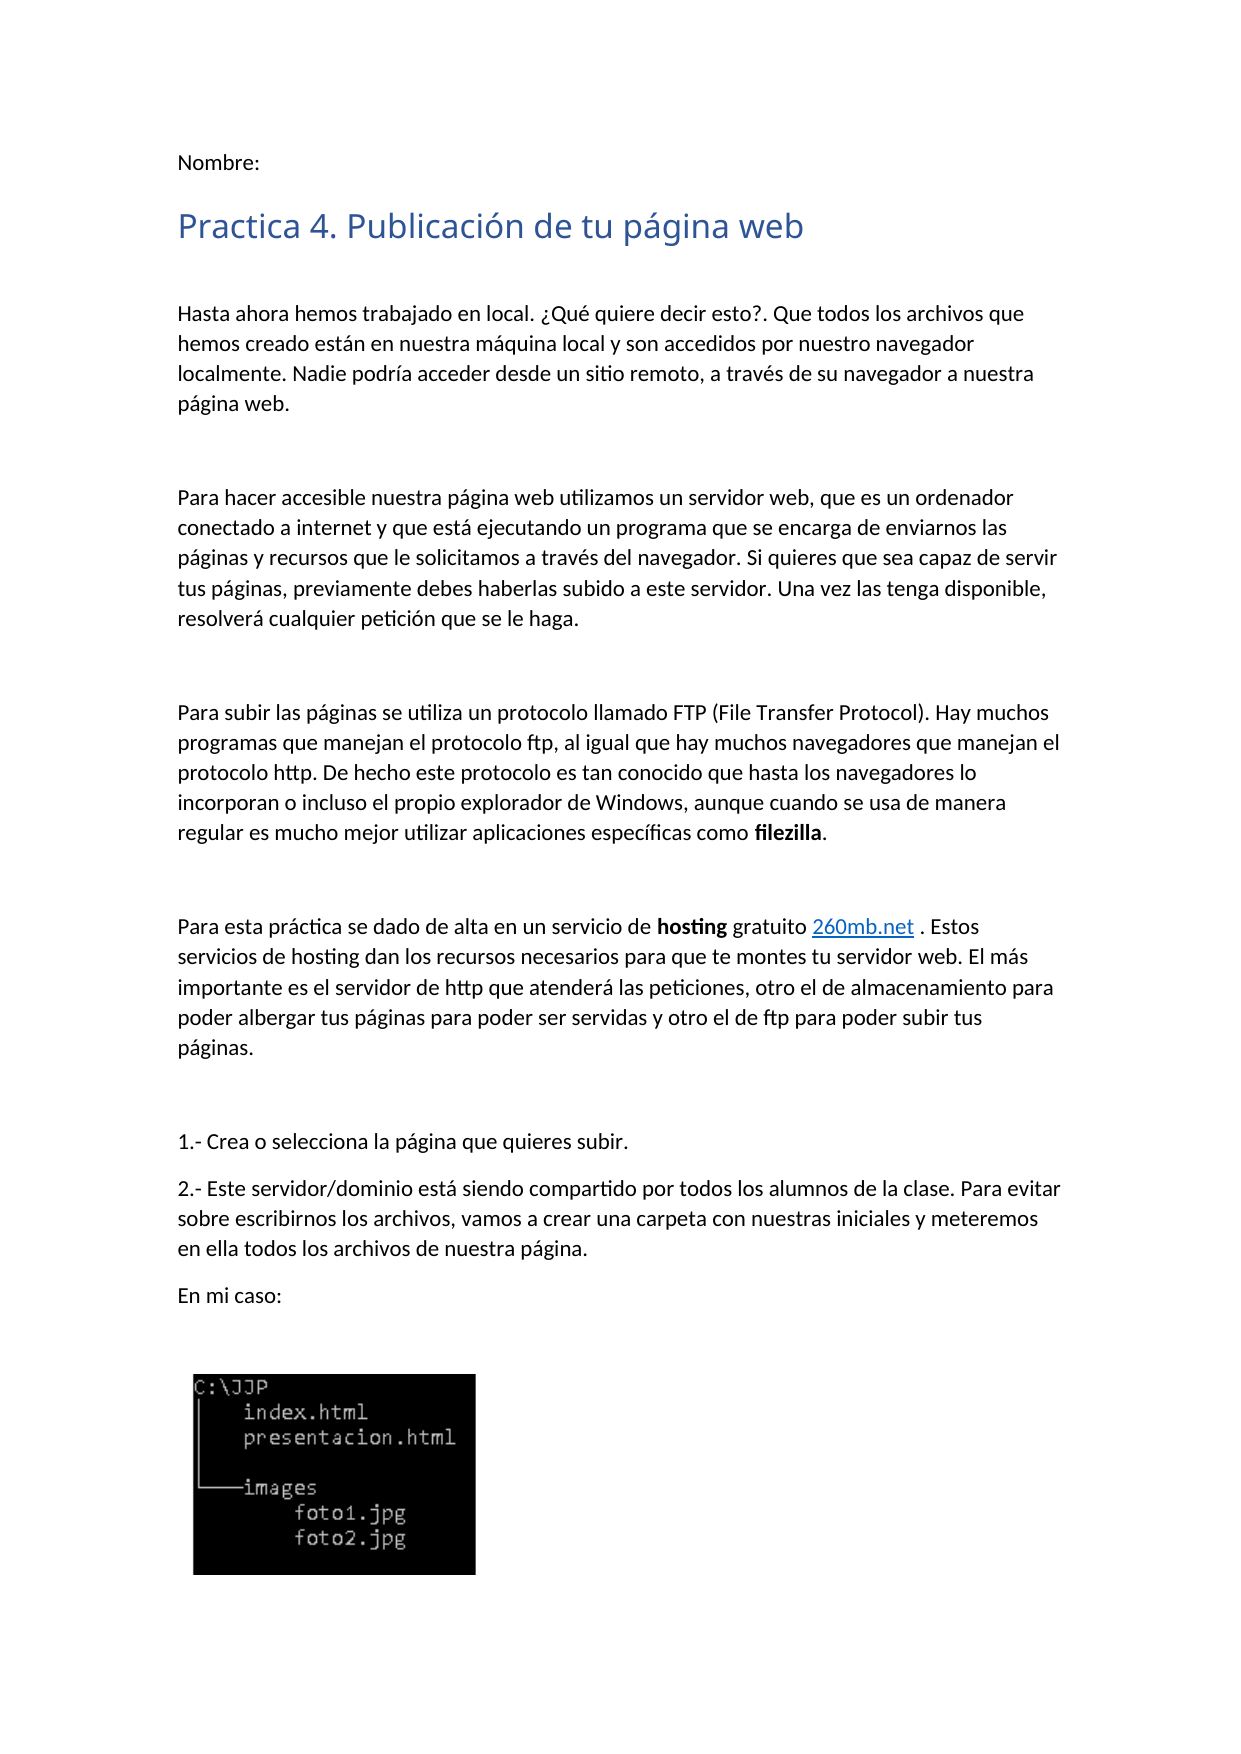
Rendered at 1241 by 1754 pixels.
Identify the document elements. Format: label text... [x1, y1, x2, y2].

text 1.- Crea o selecciona la página que quieres subir. [177, 1127, 1063, 1155]
subtitle Practica 4. Publicación de tu página web [177, 203, 1063, 248]
text Nombre: [177, 148, 1063, 176]
picture [192, 1374, 476, 1575]
text 2.- Este servidor/dominio está siendo compartido por todos los alumnos de la clase. Para evitar sobre escribirnos los archivos, vamos a crear una carpeta con nuestras iniciales y meteremos en ella todos los archivos de nuestra página. [177, 1174, 1063, 1262]
text Para esta práctica se dado de alta en un servicio de hosting gratuito 260mb.net . Estos servicios de hosting dan los recursos necesarios para que te montes tu servidor web. El más importante es el servidor de http que atenderá las peticiones, otro el de almacenamiento para poder albergar tus páginas para poder ser servidas y otro el de ftp para poder subir tus páginas. [177, 912, 1063, 1061]
text Para hacer accesible nuestra página web utilizamos un servidor web, que es un ordenador conectado a internet y que está ejecutando un programa que se encarga de enviarnos las páginas y recursos que le solicitamos a través del navegador. Si quieres que sea capaz de servir tus páginas, previamente debes haberlas subido a este servidor. Una vez las tenga disponible, resolverá cualquier petición que se le haga. [177, 483, 1063, 632]
text En mi caso: [177, 1281, 1063, 1309]
text Para subir las páginas se utiliza un protocolo llamado FTP (File Transfer Protocol). Hay muchos programas que manejan el protocolo ftp, al igual que hay muchos navegadores que manejan el protocolo http. De hecho este protocolo es tan conocido que hasta los navegadores lo incorporan o incluso el propio explorador de Windows, aunque cuando se usa de manera regular es mucho mejor utilizar aplicaciones específicas como filezilla. [177, 698, 1063, 846]
text Hasta ahora hemos trabajado en local. ¿Qué quiere decir esto?. Que todos los archivos que hemos creado están en nuestra máquina local y son accedidos por nuestro navegador localmente. Nadie podría acceder desde un sitio remoto, a través de su navegador a nuestra página web. [177, 299, 1063, 417]
